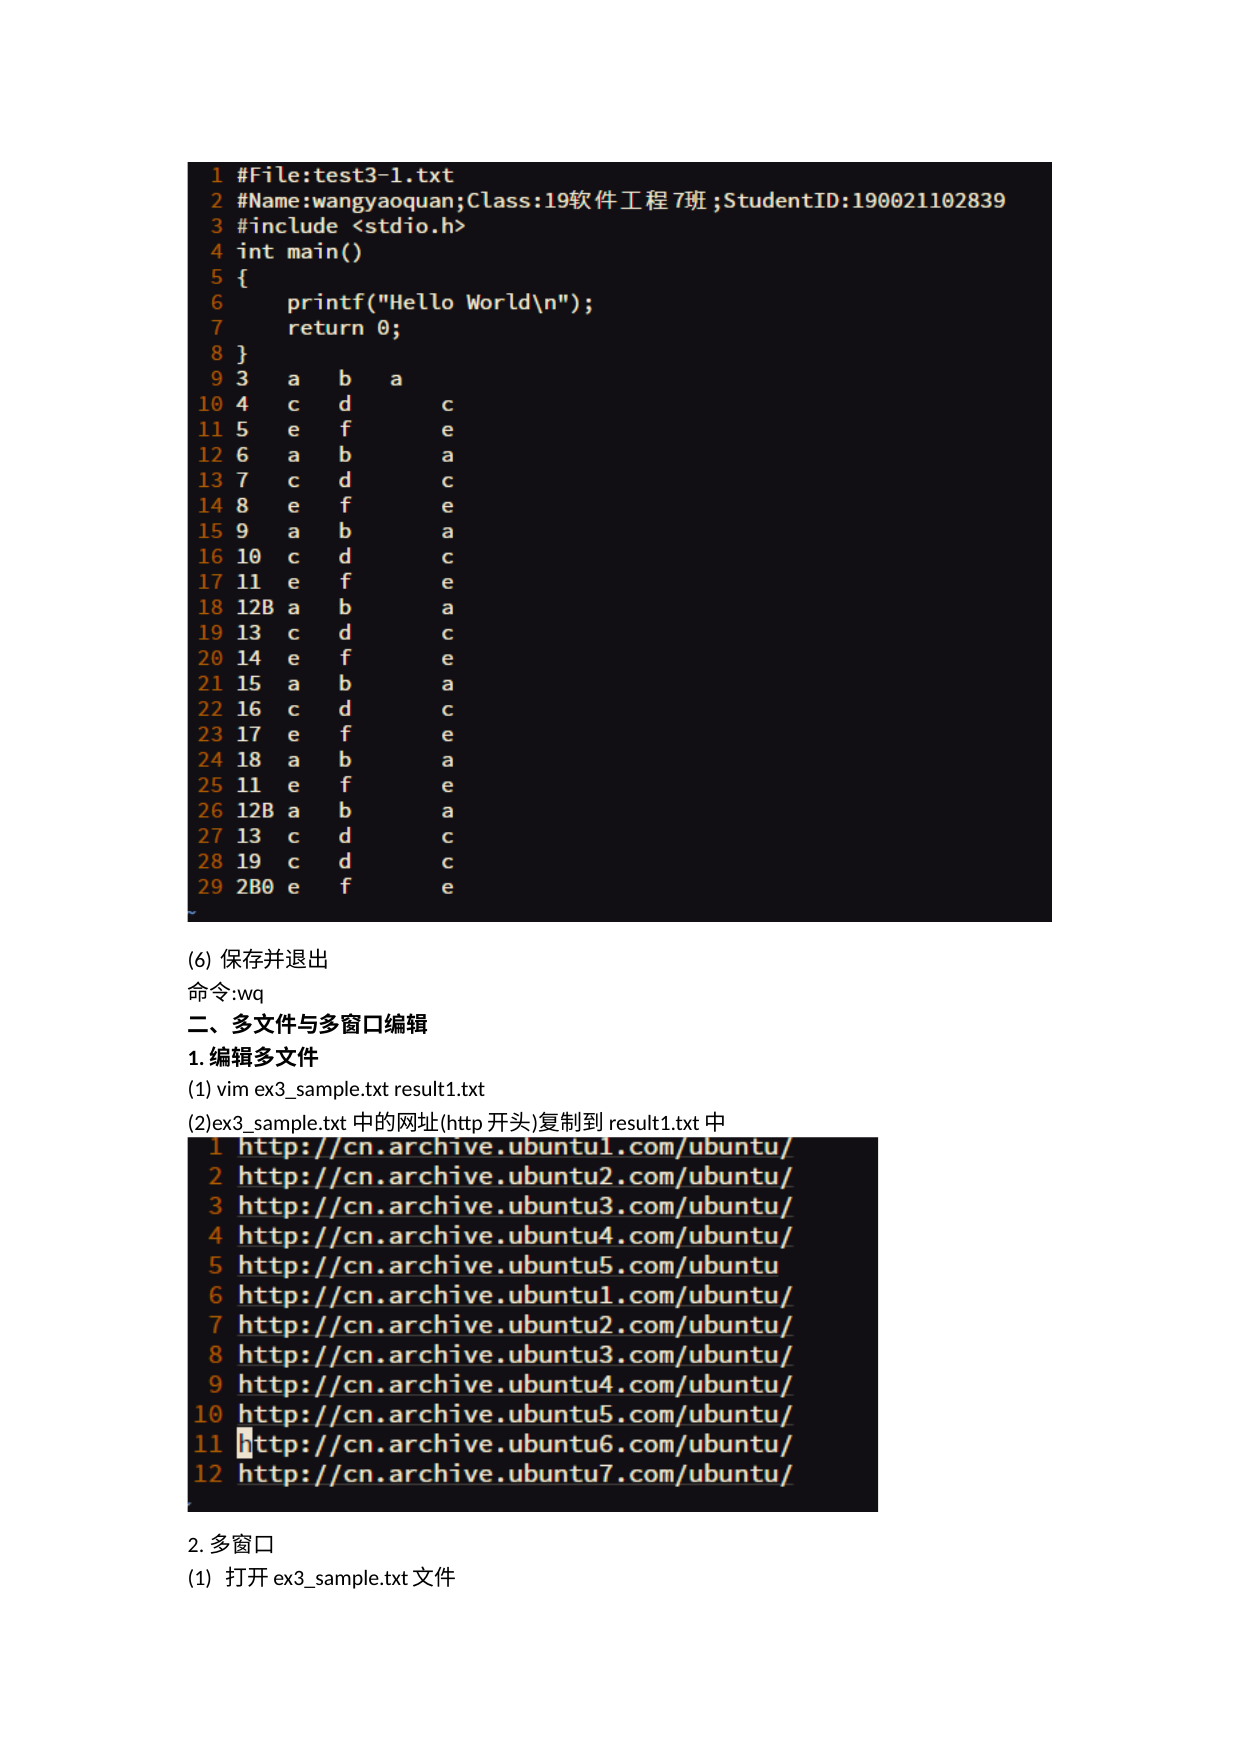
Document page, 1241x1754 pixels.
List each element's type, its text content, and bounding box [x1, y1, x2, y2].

text (2)ex3_sample.txt 中的网址(http 开头)复制到 result1.txt 中 [187, 1104, 1053, 1137]
list 多窗口 [187, 1527, 1053, 1559]
picture [187, 162, 1052, 922]
text (1) vim ex3_sample.txt result1.txt [187, 1072, 1053, 1104]
picture [187, 1137, 879, 1512]
list 多文件与多窗口编辑 [187, 1007, 1053, 1039]
text 1. 编辑多文件 [187, 1039, 1053, 1072]
text 命令:wq [187, 974, 1053, 1007]
list 打开ex3_sample.txt文件 [187, 1559, 1053, 1592]
list 保存并退出 [187, 942, 1053, 974]
